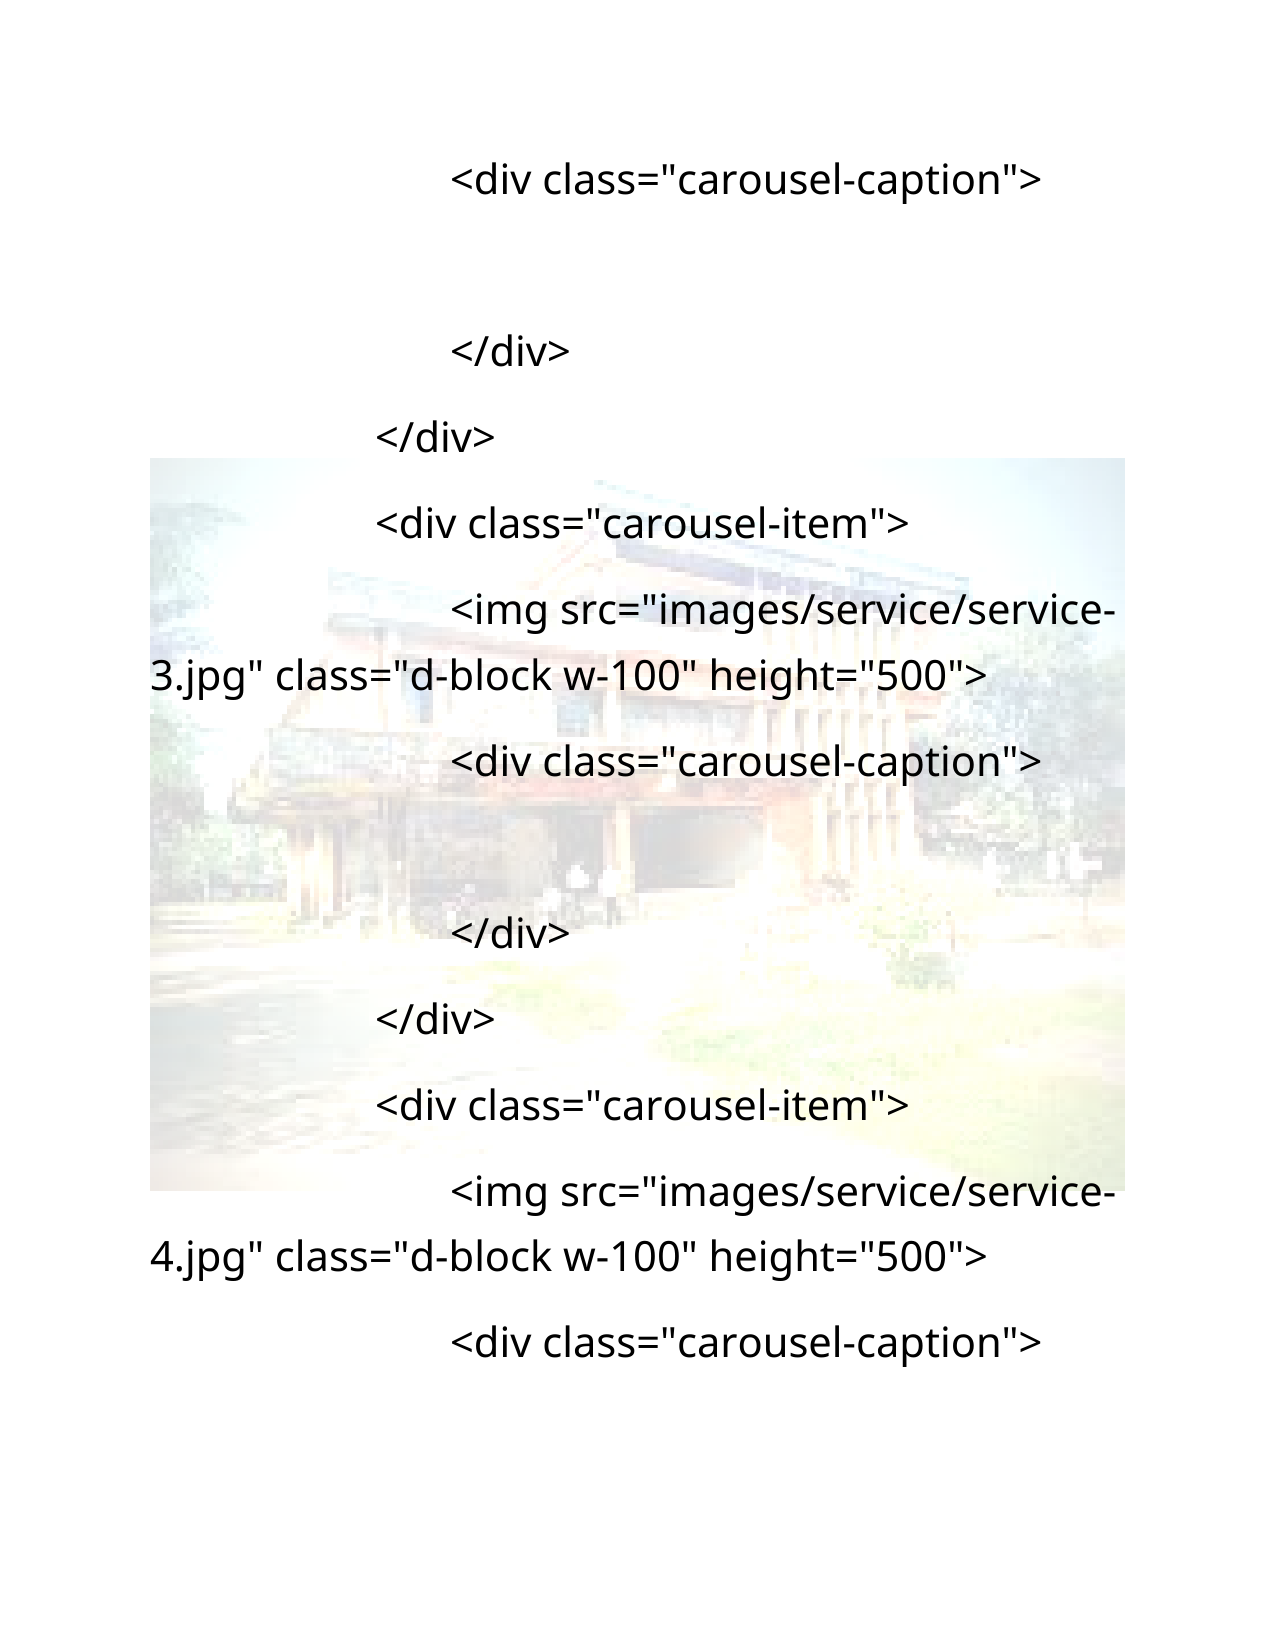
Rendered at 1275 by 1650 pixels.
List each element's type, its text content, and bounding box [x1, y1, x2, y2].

text <div class="carousel-item"> [150, 494, 1125, 551]
text <img src="images/service/service-4.jpg" class="d-block w-100" height="500"> [150, 1162, 1125, 1284]
text </div> [150, 989, 1125, 1046]
text <div class="carousel-caption"> [150, 731, 1125, 788]
text </div> [150, 408, 1125, 465]
text </div> [150, 322, 1125, 379]
text <div class="carousel-item"> [150, 1076, 1125, 1132]
text </div> [150, 903, 1125, 960]
text <div class="carousel-caption"> [150, 1313, 1125, 1370]
text <img src="images/service/service-3.jpg" class="d-block w-100" height="500"> [150, 580, 1125, 702]
text <div class="carousel-caption"> [150, 150, 1125, 207]
